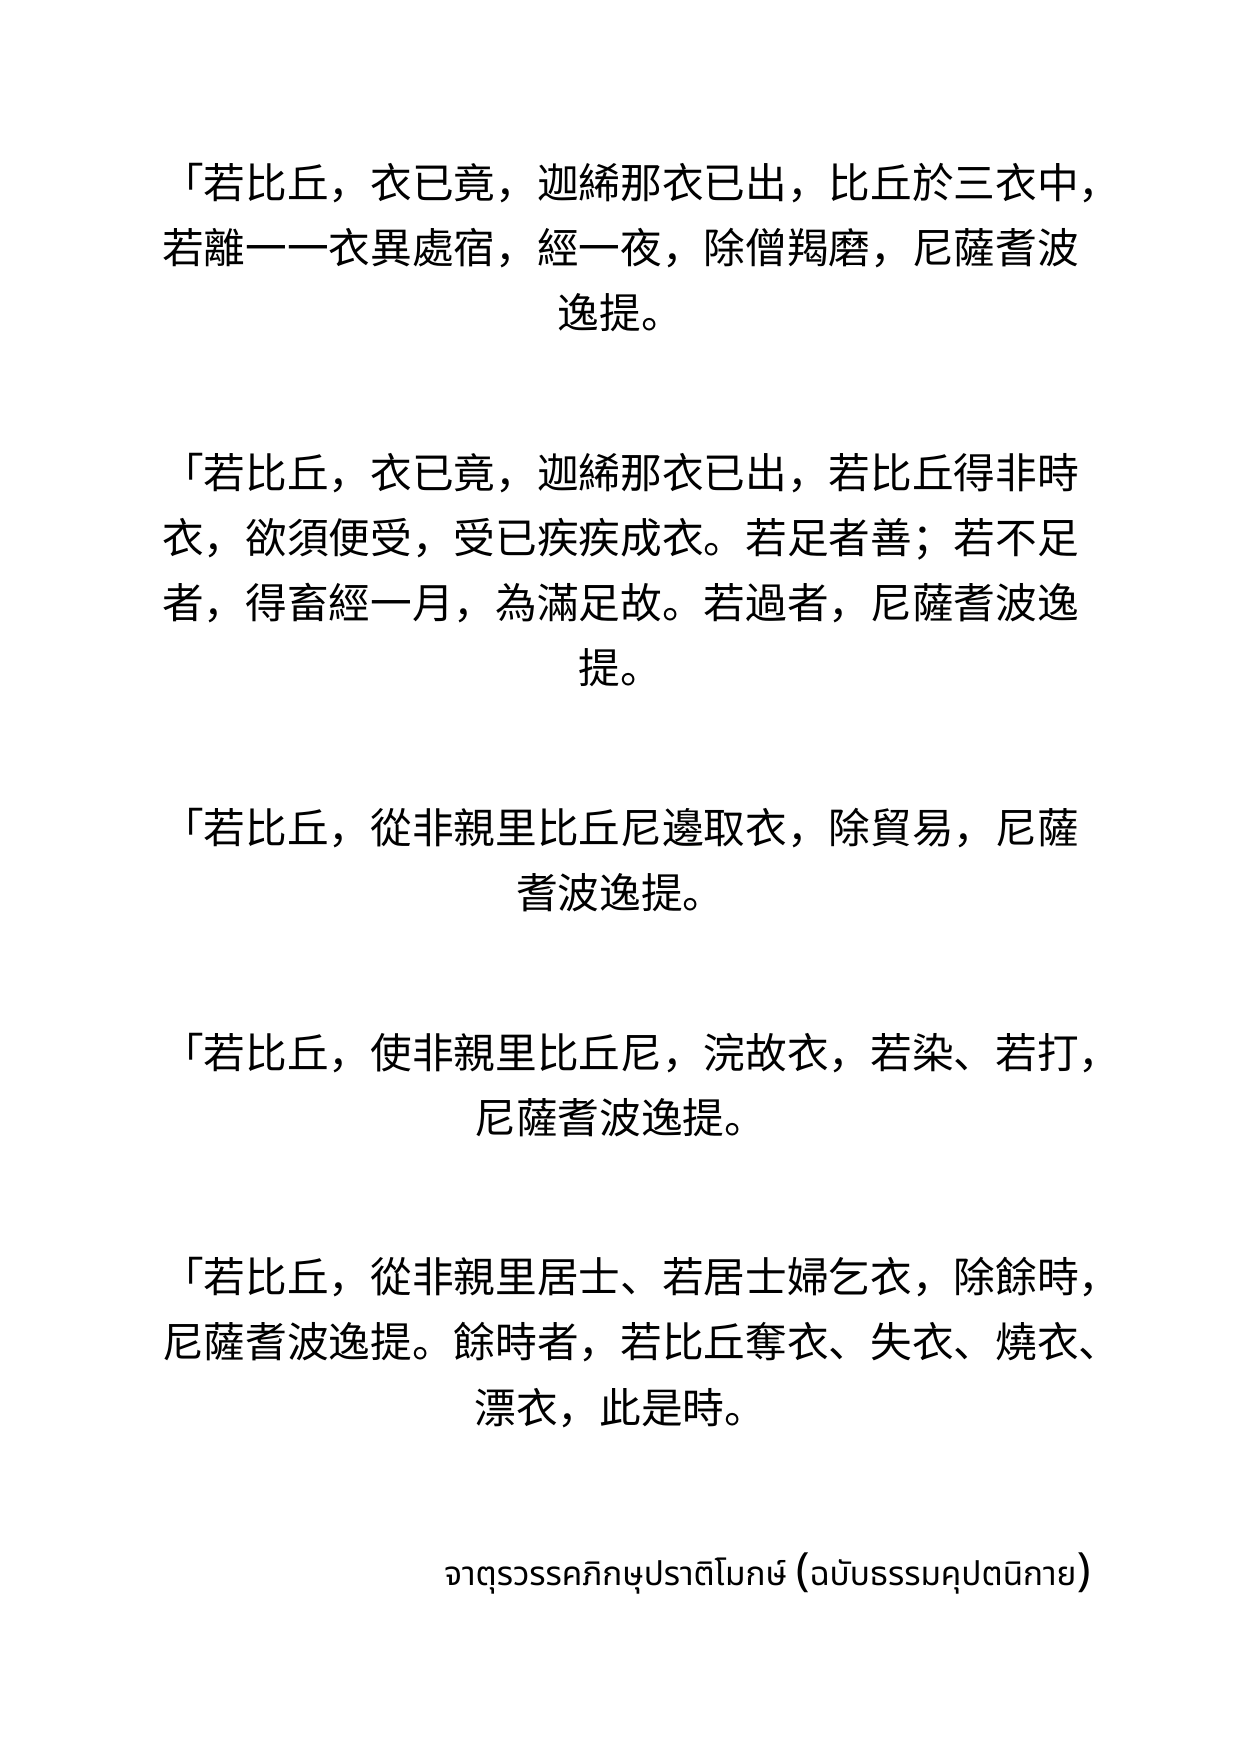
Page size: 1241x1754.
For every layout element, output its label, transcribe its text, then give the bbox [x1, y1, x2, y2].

text 「若比丘，衣已竟，迦絺那衣已出，若比丘得非時衣，欲須便受，受已疾疾成衣。若足者善；若不足者，得畜經一月，為滿足故。若過者，尼薩耆波逸提。 [150, 440, 1090, 696]
text 「若比丘，從非親里比丘尼邊取衣，除貿易，尼薩耆波逸提。 [150, 795, 1090, 920]
text 「若比丘，使非親里比丘尼，浣故衣，若染、若打，尼薩耆波逸提。 [150, 1020, 1090, 1145]
text 「若比丘，衣已竟，迦絺那衣已出，比丘於三衣中，若離一一衣異處宿，經一夜，除僧羯磨，尼薩耆波逸提。 [150, 150, 1090, 341]
text 「若比丘，從非親里居士、若居士婦乞衣，除餘時，尼薩耆波逸提。餘時者，若比丘奪衣、失衣、燒衣、漂衣，此是時。 [150, 1244, 1090, 1435]
